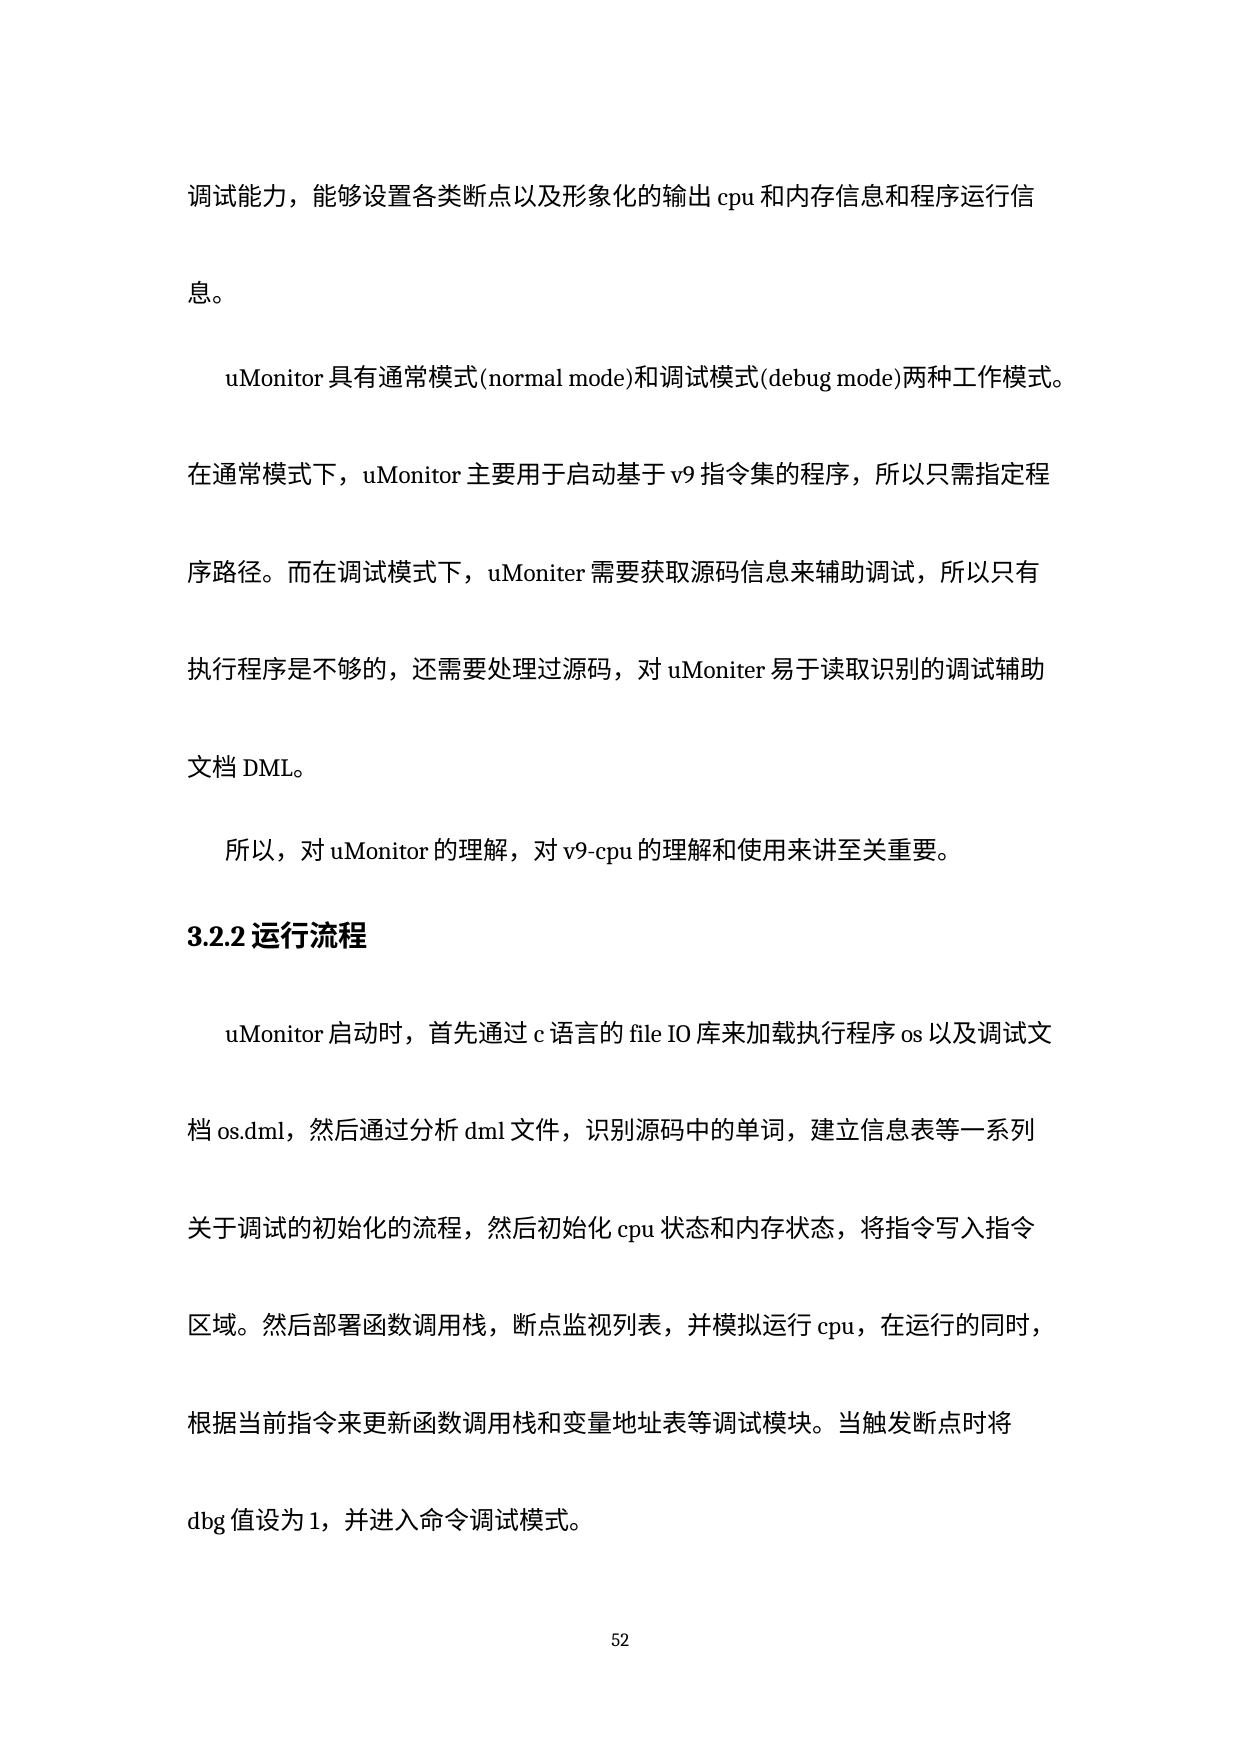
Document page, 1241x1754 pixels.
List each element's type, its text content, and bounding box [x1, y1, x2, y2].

text 所以，对uMonitor的理解，对v9-cpu的理解和使用来讲至关重要。 [187, 816, 1053, 881]
subtitle 3.2.2运行流程 [187, 901, 1053, 966]
text uMonitor启动时，首先通过c语言的file IO库来加载执行程序os以及调试文档os.dml，然后通过分析dml文件，识别源码中的单词，建立信息表等一系列关于调试的初始化的流程，然后初始化cpu状态和内存状态，将指令写入指令区域。然后部署函数调用栈，断点监视列表，并模拟运行cpu，在运行的同时，根据当前指令来更新函数调用栈和变量地址表等调试模块。当触发断点时将dbg值设为1，并进入命令调试模式。 [187, 999, 1053, 1551]
text uMonitor具有通常模式(normal mode)和调试模式(debug mode)两种工作模式。在通常模式下，uMonitor主要用于启动基于v9指令集的程序，所以只需指定程序路径。而在调试模式下，uMoniter需要获取源码信息来辅助调试，所以只有执行程序是不够的，还需要处理过源码，对uMoniter易于读取识别的调试辅助文档DML。 [187, 343, 1053, 798]
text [187, 162, 1053, 324]
